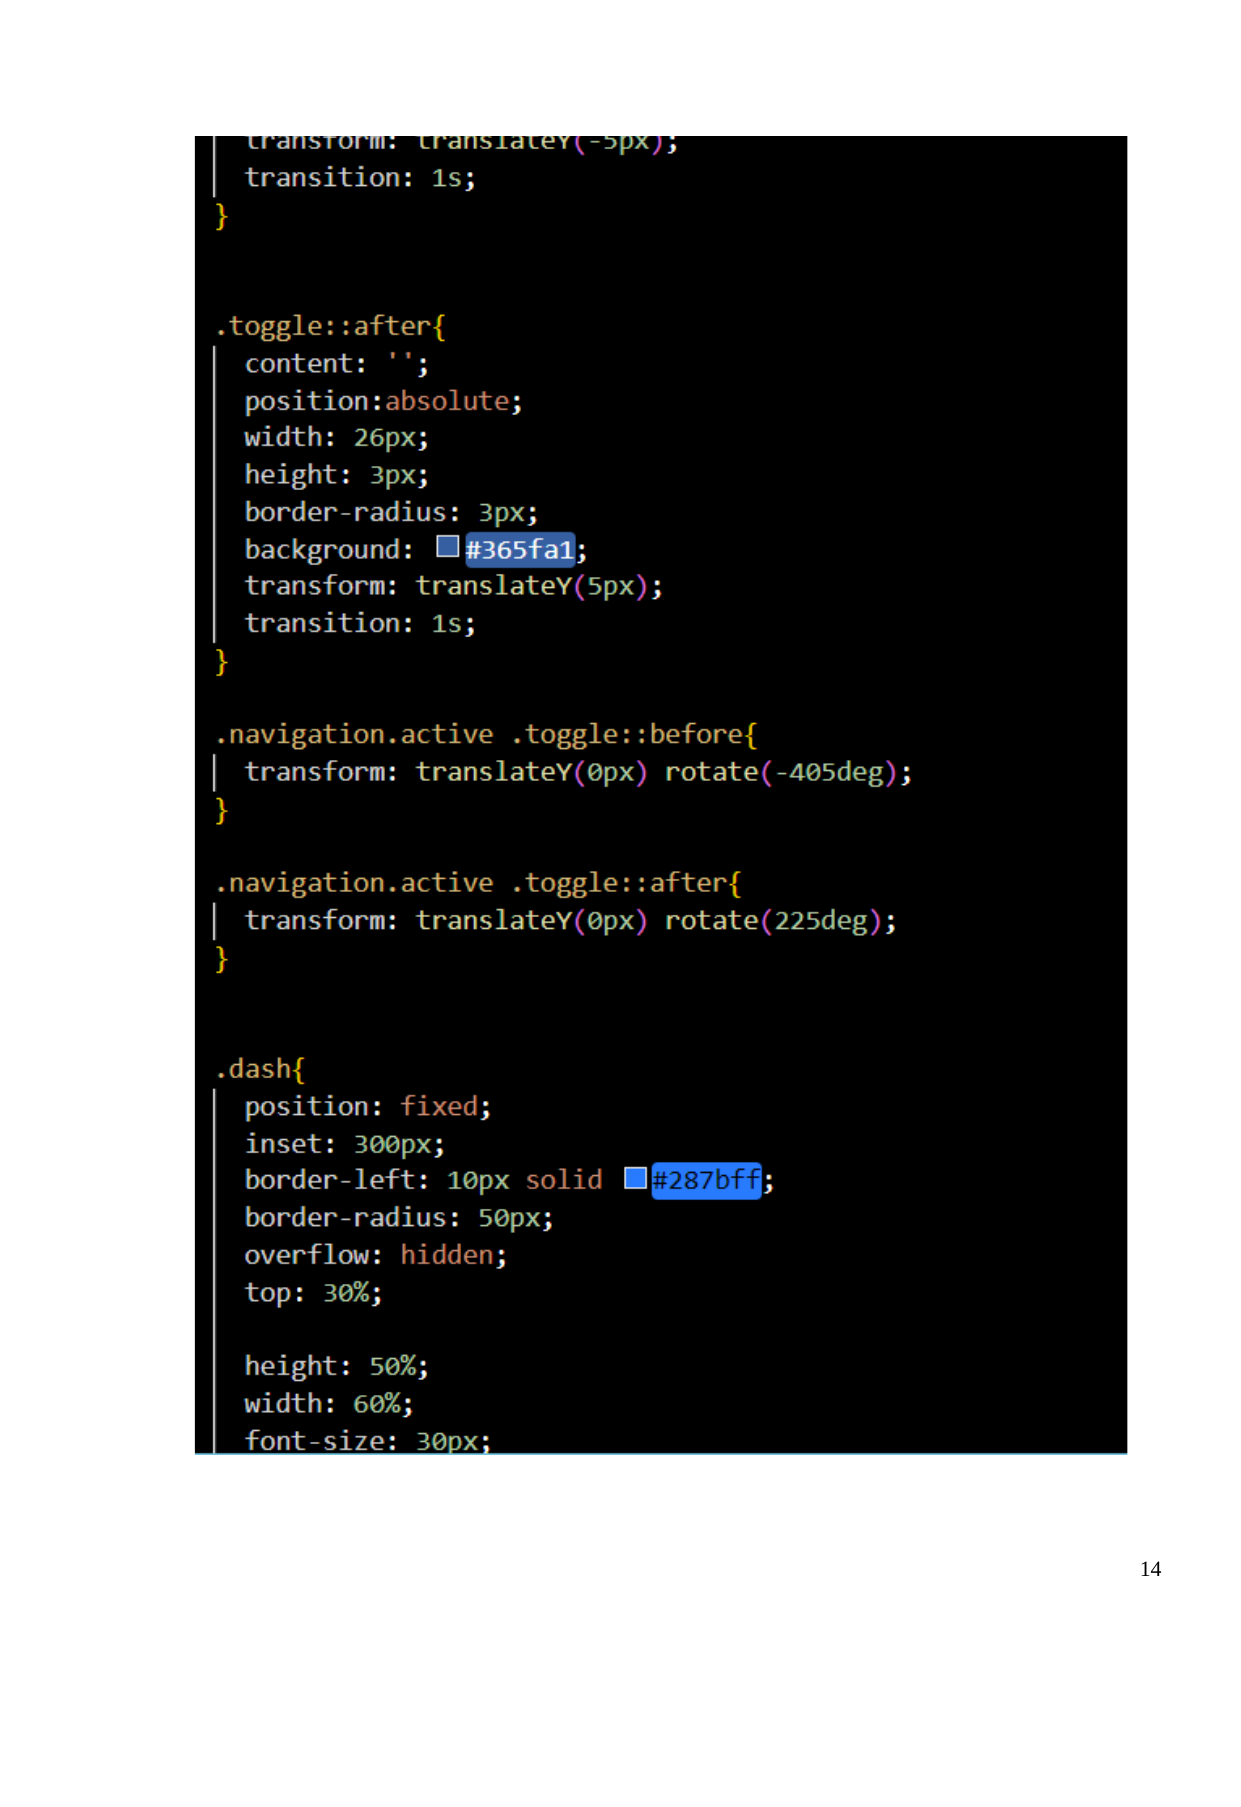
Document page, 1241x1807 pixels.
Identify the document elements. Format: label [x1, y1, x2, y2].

picture [194, 136, 1128, 1455]
